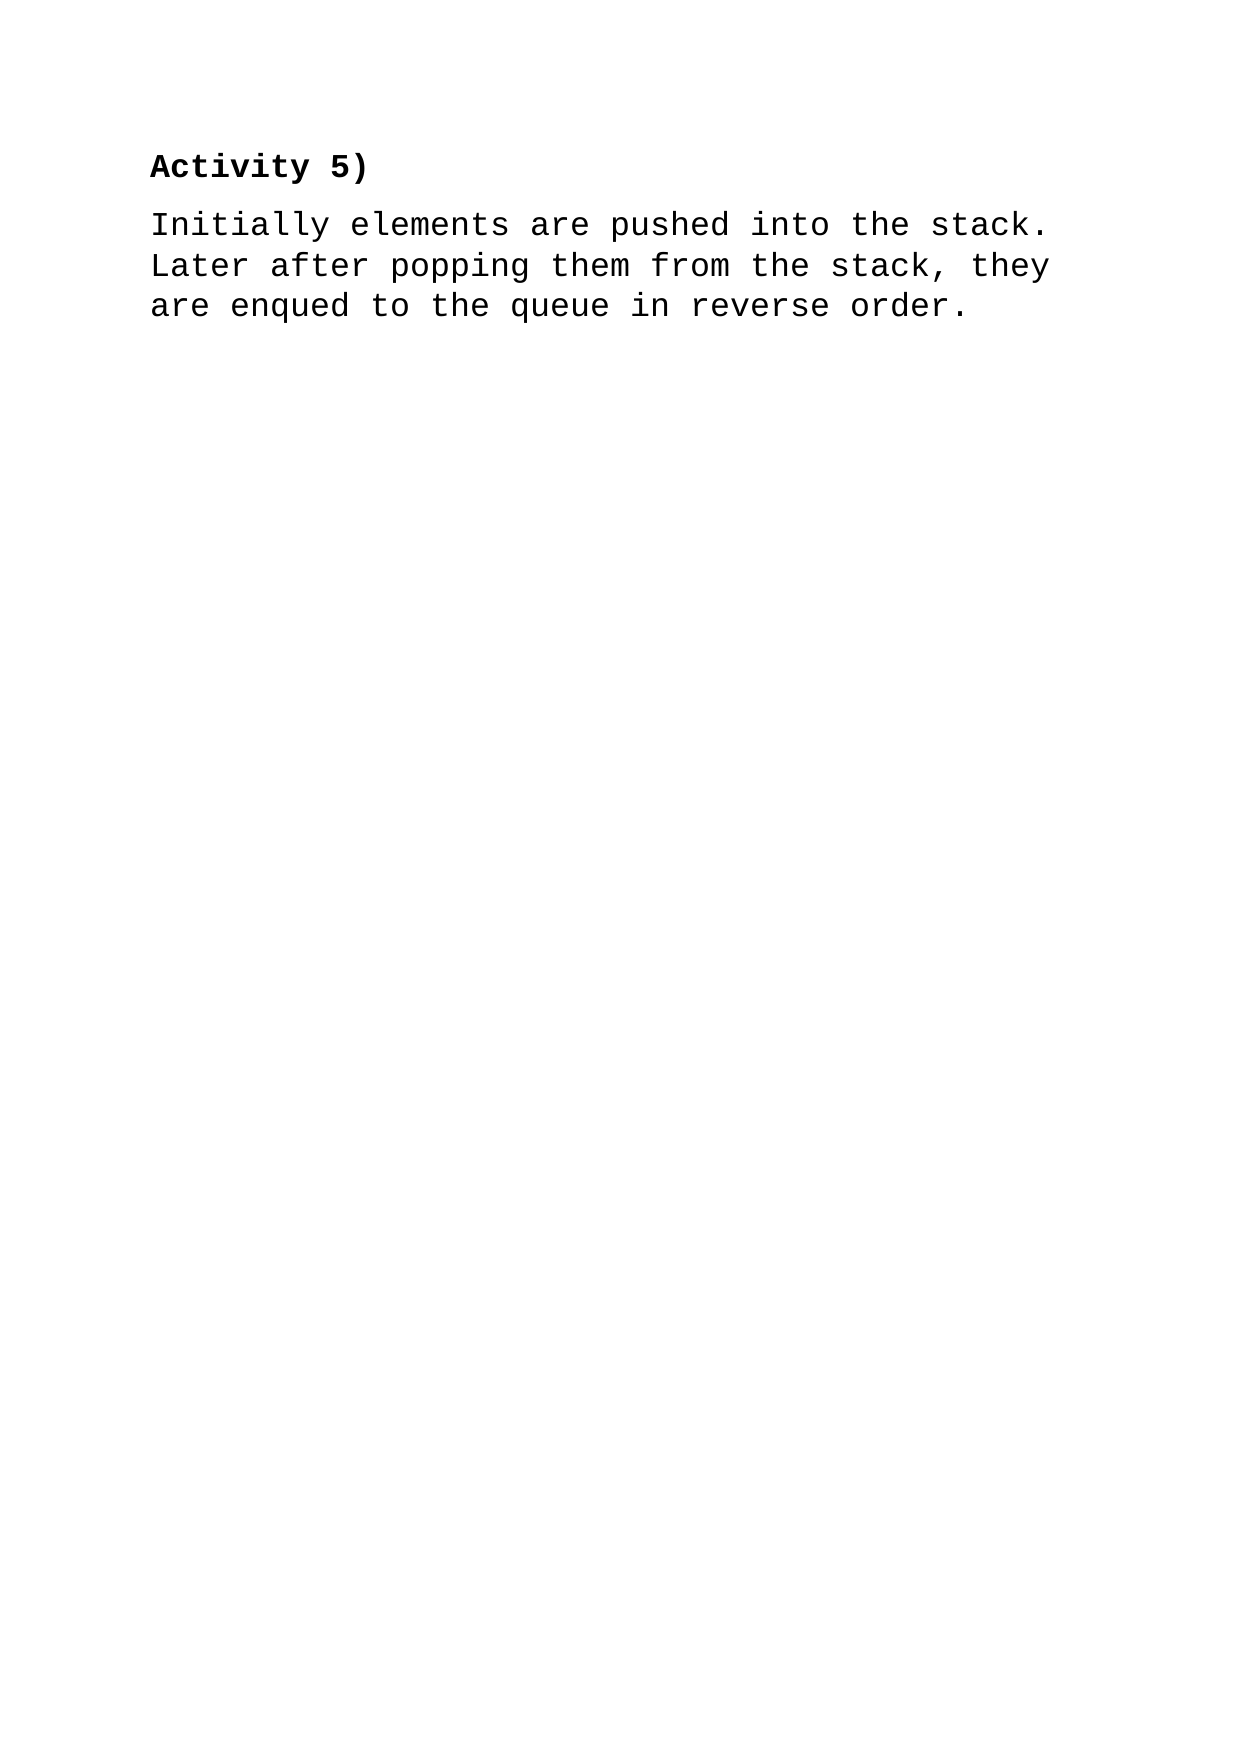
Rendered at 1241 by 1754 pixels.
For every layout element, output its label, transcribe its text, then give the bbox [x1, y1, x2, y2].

text Initially elements are pushed into the stack. Later after popping them from the stack, they are enqued to the queue in reverse order. [150, 207, 1090, 327]
text Activity 5) [150, 150, 1090, 188]
